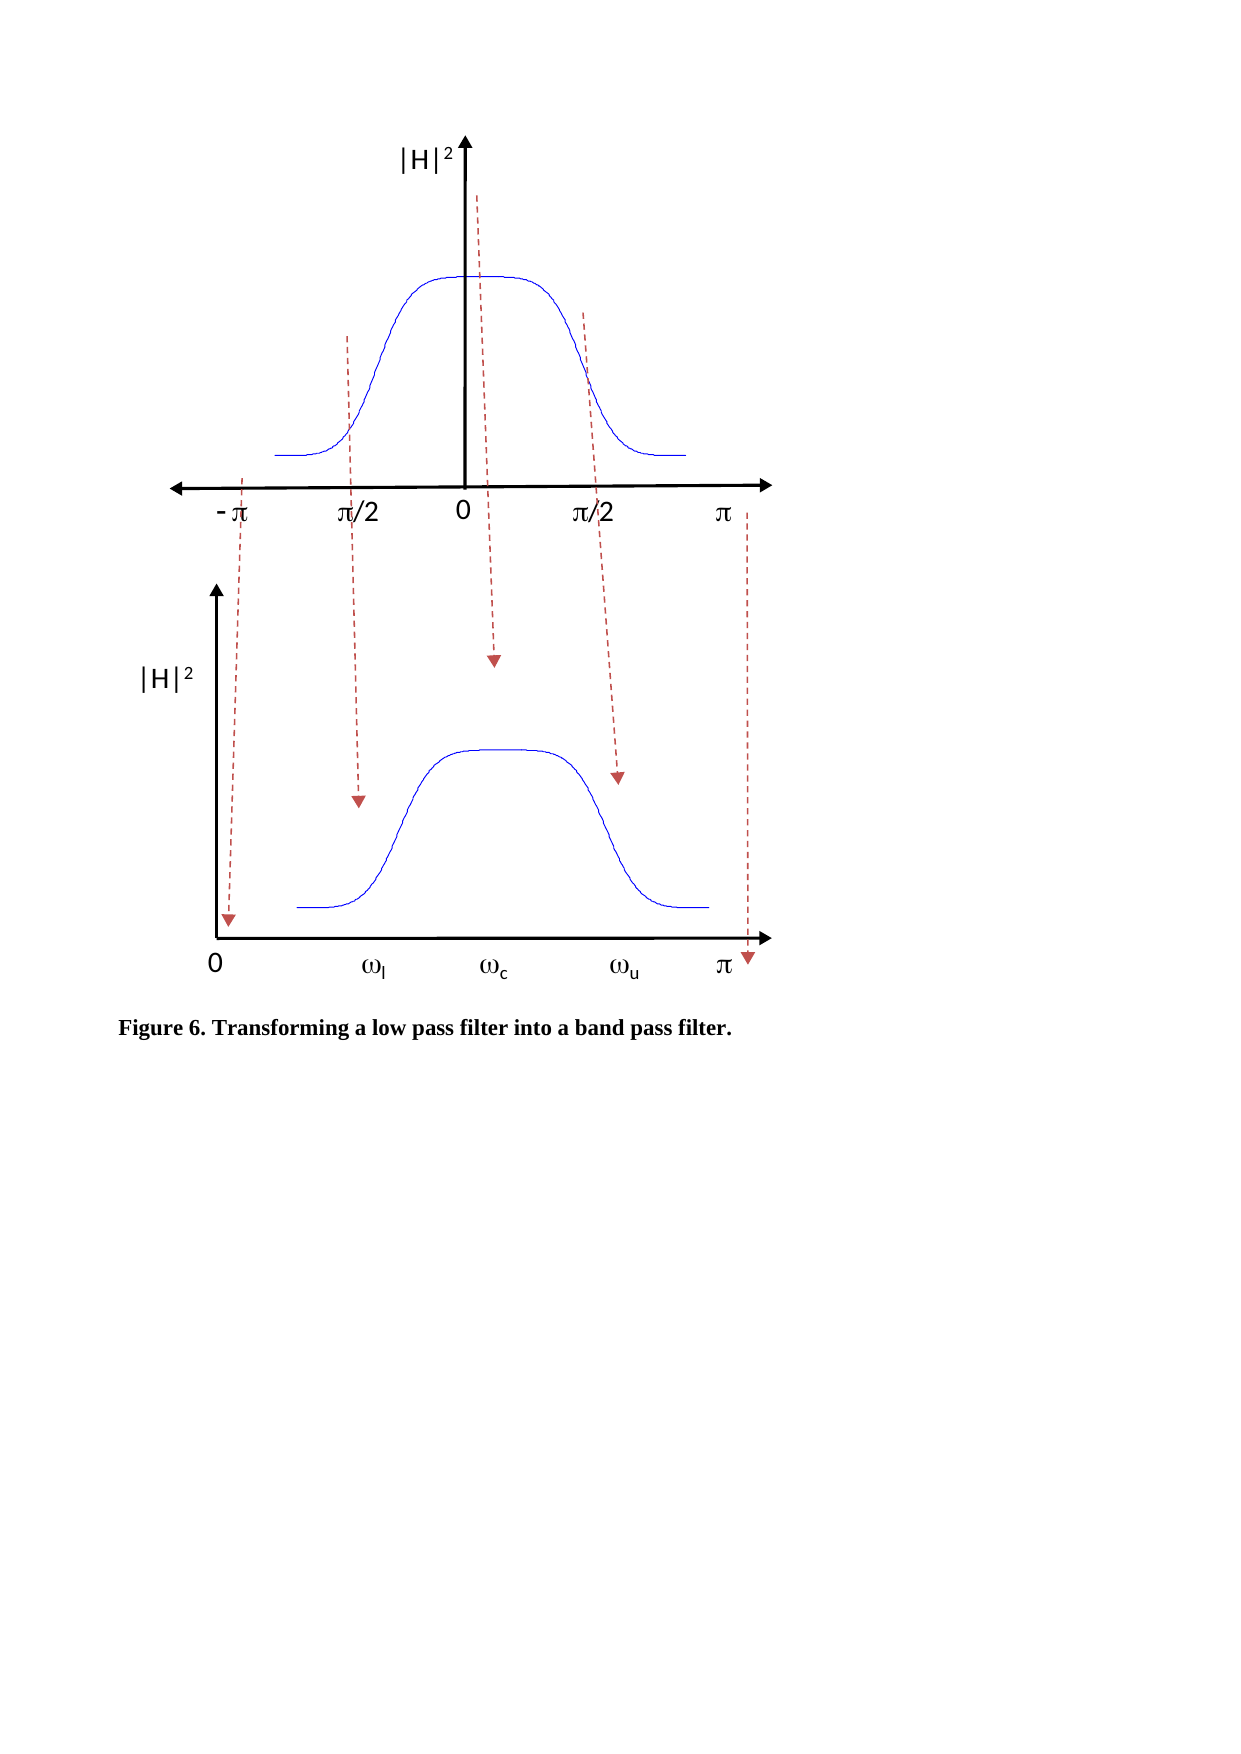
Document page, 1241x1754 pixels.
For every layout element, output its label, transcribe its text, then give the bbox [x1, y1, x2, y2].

text Figure 6. Transforming a low pass filter into a band pass filter. [118, 1014, 1122, 1040]
